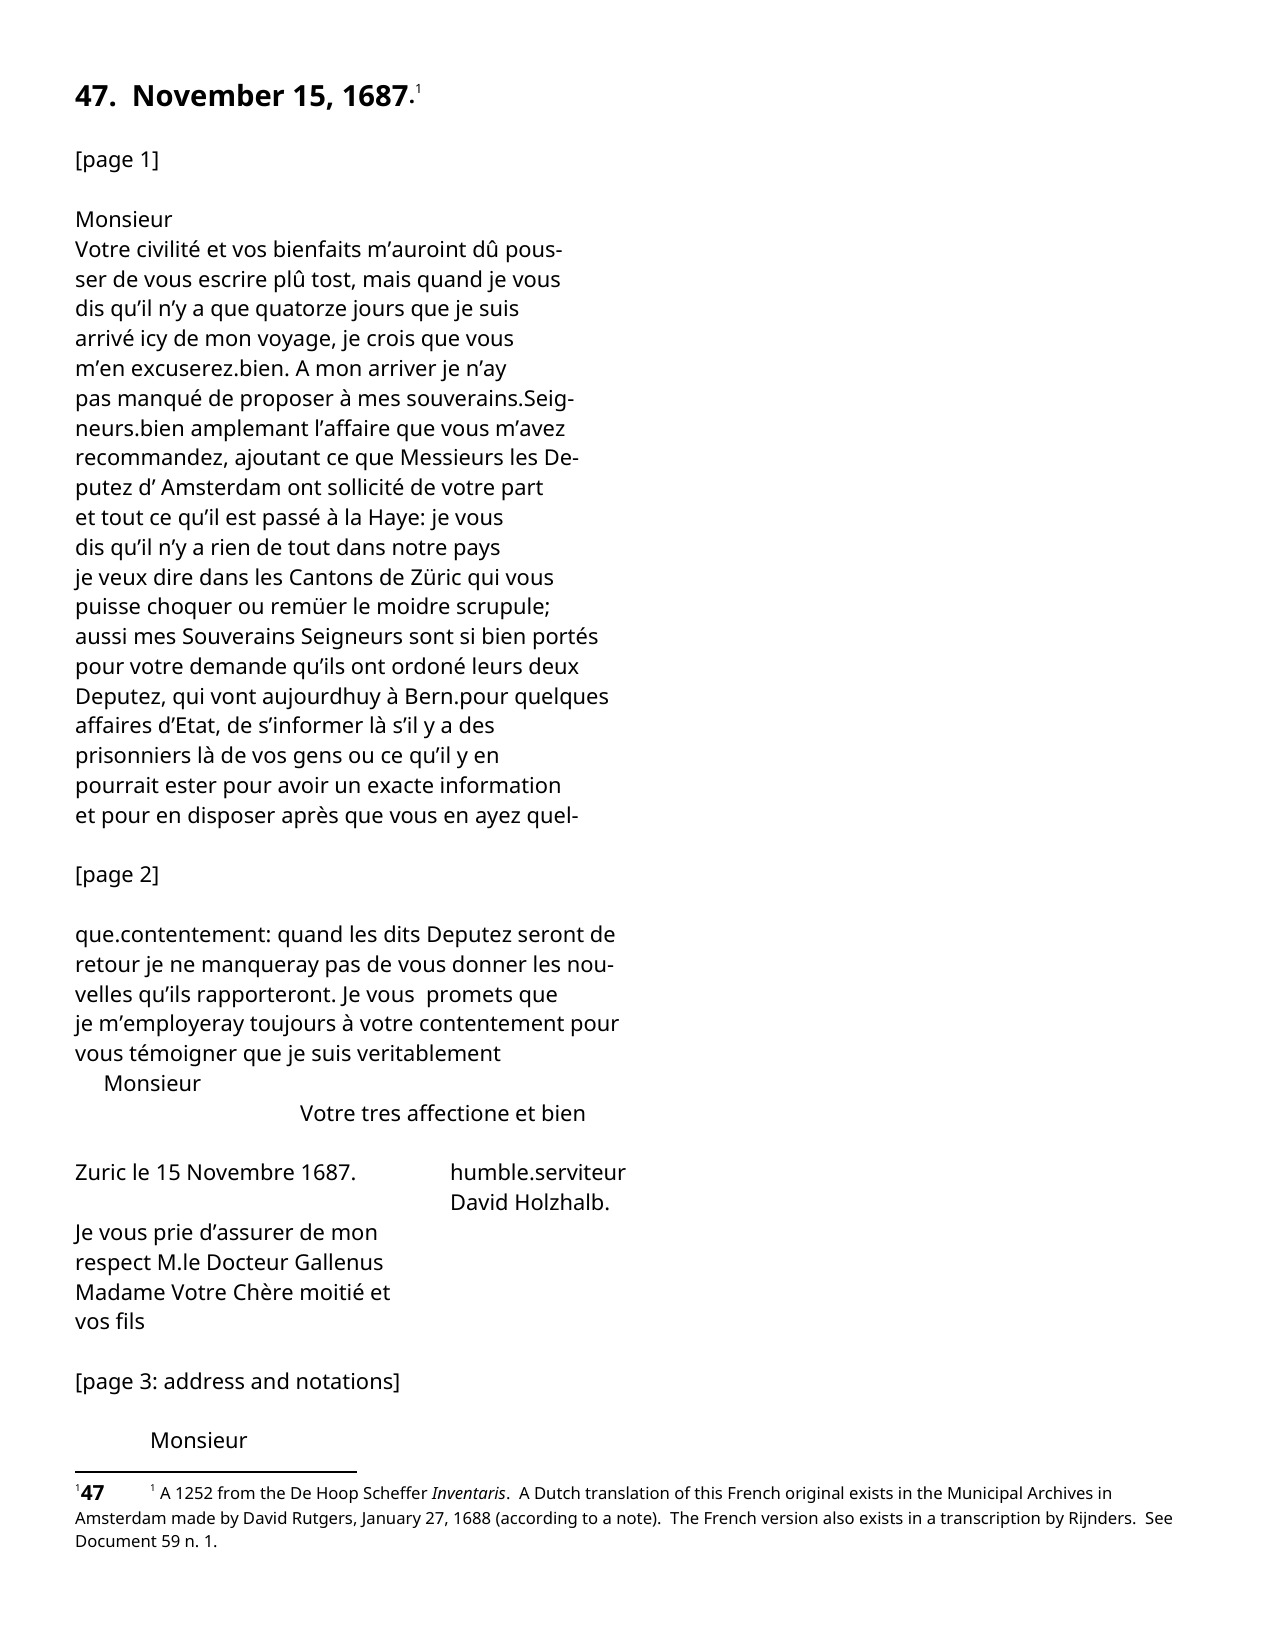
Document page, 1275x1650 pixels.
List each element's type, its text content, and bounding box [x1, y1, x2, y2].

text David Holzhalb. [75, 1187, 1200, 1217]
text dis qu’il n’y a que quatorze jours que je suis [75, 293, 1200, 323]
text pour votre demande qu’ils ont ordoné leurs deux [75, 651, 1200, 681]
text je veux dire dans les Cantons de Züric qui vous [75, 562, 1200, 591]
text putez d’ Amsterdam ont sollicité de votre part [75, 472, 1200, 502]
text arrivé icy de mon voyage, je crois que vous [75, 323, 1200, 353]
text vos fils [75, 1306, 1200, 1336]
text je m’employeray toujours à votre contentement pour [75, 1008, 1200, 1038]
text Votre civilité et vos bienfaits m’auroint dû pous- [75, 234, 1200, 264]
text ser de vous escrire plû tost, mais quand je vous [75, 264, 1200, 293]
text Monsieur [75, 1426, 1200, 1455]
text Madame Votre Chère moitié et [75, 1277, 1200, 1306]
text et tout ce qu’il est passé à la Haye: je vous [75, 502, 1200, 532]
text Je vous prie d’assurer de mon [75, 1217, 1200, 1247]
text m’en excuserez.bien. A mon arriver je n’ay [75, 353, 1200, 383]
text aussi mes Souverains Seigneurs sont si bien portés [75, 621, 1200, 651]
text pas manqué de proposer à mes souverains.Seig- [75, 383, 1200, 413]
text Monsieur [75, 1068, 1200, 1098]
text puisse choquer ou remüer le moidre scrupule; [75, 591, 1200, 621]
text neurs.bien amplemant l’affaire que vous m’avez [75, 413, 1200, 442]
text recommandez, ajoutant ce que Messieurs les De- [75, 442, 1200, 472]
text [page 3: address and notations] [75, 1366, 1200, 1396]
text 47. November 15, 1687. [75, 75, 1200, 115]
text affaires d’Etat, de s’informer là s’il y a des [75, 711, 1200, 740]
text respect M.le Docteur Gallenus [75, 1247, 1200, 1277]
text retour je ne manqueray pas de vous donner les nou- [75, 949, 1200, 979]
text Deputez, qui vont aujourdhuy à Bern.pour quelques [75, 681, 1200, 711]
text dis qu’il n’y a rien de tout dans notre pays [75, 532, 1200, 562]
text et pour en disposer après que vous en ayez quel- [75, 800, 1200, 830]
text velles qu’ils rapporteront. Je vous promets que [75, 979, 1200, 1008]
text Votre tres affectione et bien [75, 1098, 1200, 1128]
text que.contentement: quand les dits Deputez seront de [75, 919, 1200, 949]
text Zuric le 15 Novembre 1687. humble.serviteur [75, 1157, 1200, 1187]
text Monsieur [75, 204, 1200, 234]
text vous témoigner que je suis veritablement [75, 1038, 1200, 1068]
text pourrait ester pour avoir un exacte information [75, 770, 1200, 800]
text [page 1] [75, 144, 1200, 174]
text prisonniers là de vos gens ou ce qu’il y en [75, 740, 1200, 770]
text [page 2] [75, 859, 1200, 889]
